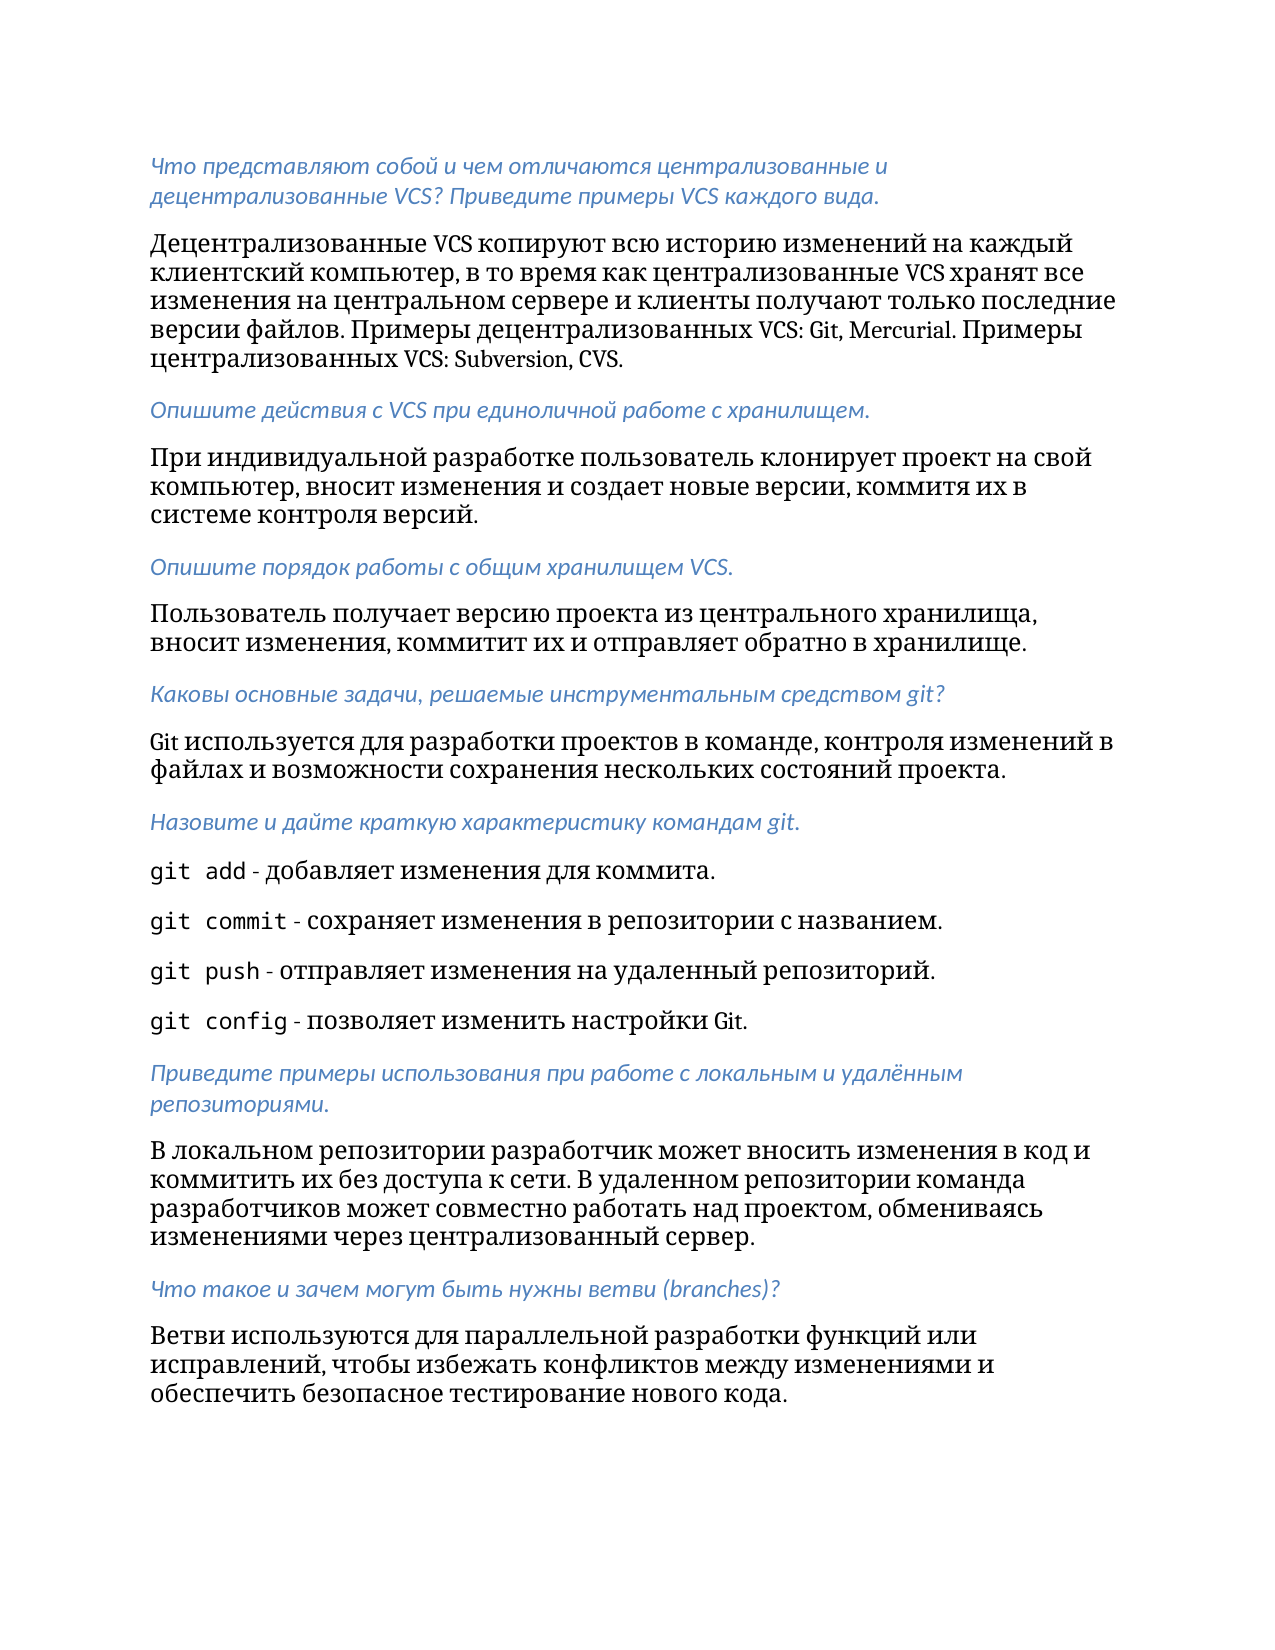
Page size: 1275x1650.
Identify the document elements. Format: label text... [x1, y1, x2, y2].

subtitle Опишите действия с VCS при единоличной работе с хранилищем. [150, 394, 1125, 425]
text git push - отправляет изменения на удаленный репозиторий. [150, 955, 1125, 986]
text В локальном репозитории разработчик может вносить изменения в код и коммитить их без доступа к сети. В удаленном репозитории команда разработчиков может совместно работать над проектом, обмениваясь изменениями через централизованный сервер. [150, 1137, 1125, 1252]
subtitle Приведите примеры использования при работе с локальным и удалённым репозиториями. [150, 1057, 1125, 1118]
subtitle Опишите порядок работы с общим хранилищем VCS. [150, 551, 1125, 581]
text При индивидуальной разработке пользователь клонирует проект на свой компьютер, вносит изменения и создает новые версии, коммитя их в системе контроля версий. [150, 444, 1125, 530]
subtitle Что такое и зачем могут быть нужны ветви (branches)? [150, 1273, 1125, 1303]
text git commit - сохраняет изменения в репозитории с названием. [150, 905, 1125, 936]
text Пользователь получает версию проекта из центрального хранилища, вносит изменения, коммитит их и отправляет обратно в хранилище. [150, 600, 1125, 657]
subtitle Назовите и дайте краткую характеристику командам git. [150, 806, 1125, 836]
text git config - позволяет изменить настройки Git. [150, 1005, 1125, 1036]
text git add - добавляет изменения для коммита. [150, 855, 1125, 886]
text Децентрализованные VCS копируют всю историю изменений на каждый клиентский компьютер, в то время как централизованные VCS хранят все изменения на центральном сервере и клиенты получают только последние версии файлов. Примеры децентрализованных VCS: Git, Mercurial. Примеры централизованных VCS: Subversion, CVS. [150, 230, 1125, 373]
subtitle Каковы основные задачи, решаемые инструментальным средством git? [150, 678, 1125, 709]
text Ветви используются для параллельной разработки функций или исправлений, чтобы избежать конфликтов между изменениями и обеспечить безопасное тестирование нового кода. [150, 1322, 1125, 1408]
subtitle Что представляют собой и чем отличаются централизованные и децентрализованные VCS? Приведите примеры VCS каждого вида. [150, 150, 1125, 211]
text Git используется для разработки проектов в команде, контроля изменений в файлах и возможности сохранения нескольких состояний проекта. [150, 728, 1125, 785]
